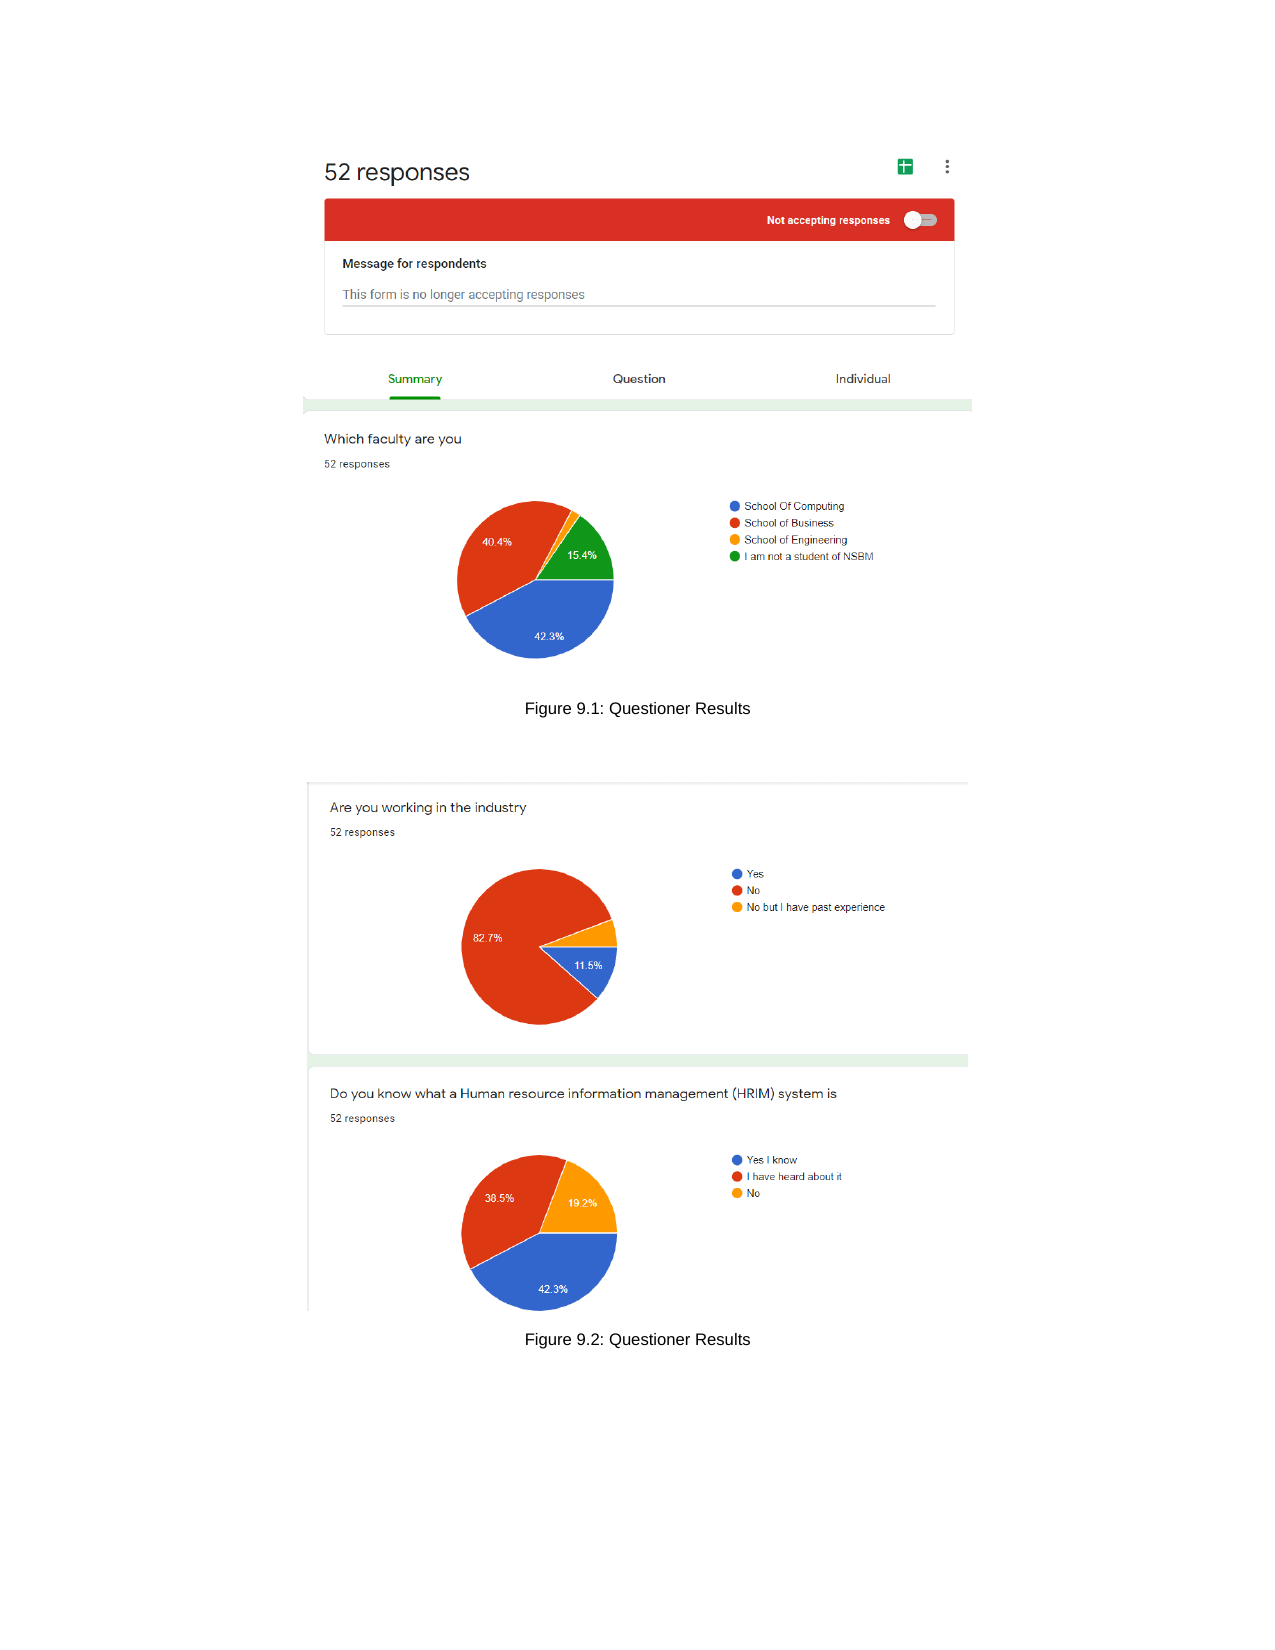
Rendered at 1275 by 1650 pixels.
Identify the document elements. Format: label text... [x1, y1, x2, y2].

picture [303, 150, 972, 680]
picture [306, 782, 969, 1311]
text Figure 9.2: Questioner Results [150, 1330, 1125, 1349]
text Figure 9.1: Questioner Results [150, 698, 1125, 718]
